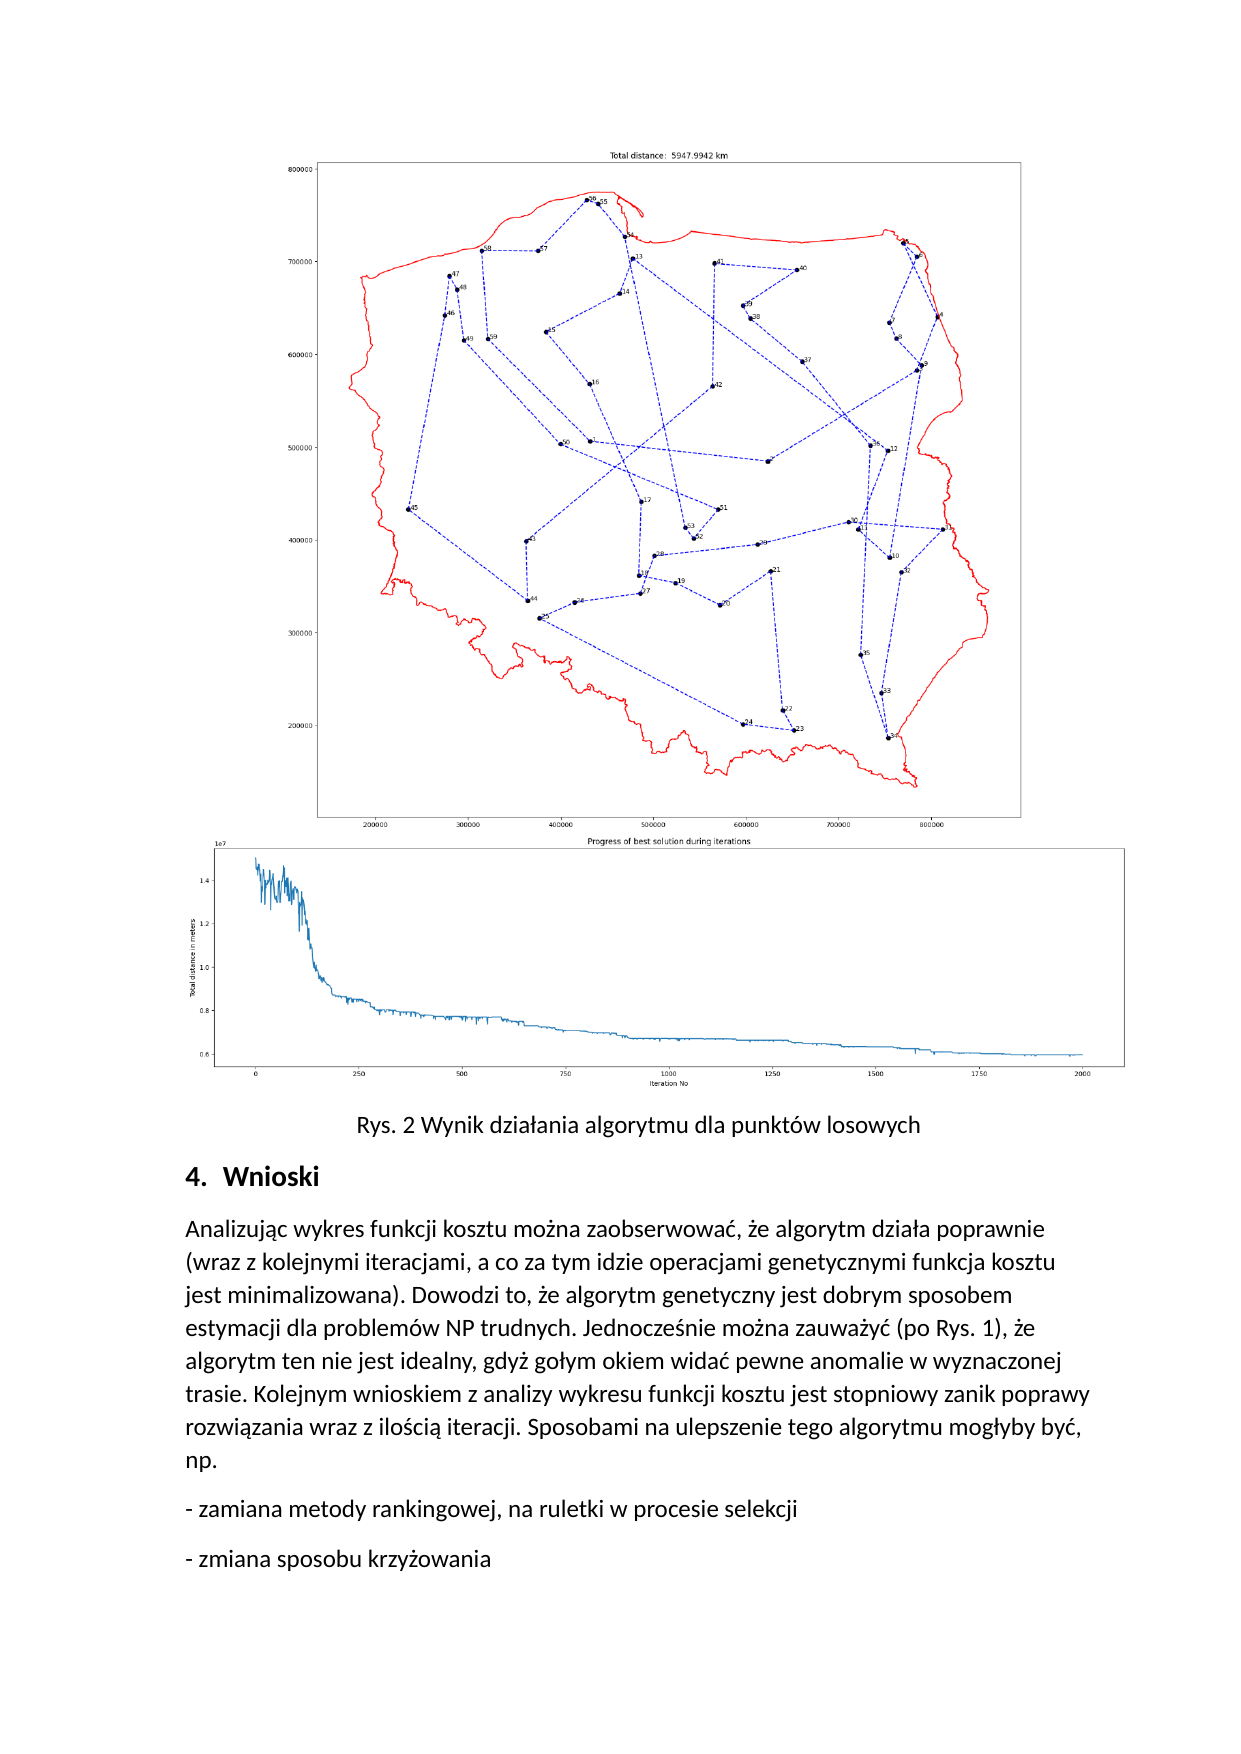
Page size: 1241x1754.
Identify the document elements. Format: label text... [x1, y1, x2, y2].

text - zmiana sposobu krzyżowania [185, 1543, 1093, 1574]
text Analizując wykres funkcji kosztu można zaobserwować, że algorytm działa poprawnie (wraz z kolejnymi iteracjami, a co za tym idzie operacjami genetycznymi funkcja kosztu jest minimalizowana). Dowodzi to, że algorytm genetyczny jest dobrym sposobem estymacji dla problemów NP trudnych. Jednocześnie można zauważyć (po Rys. 1), że algorytm ten nie jest idealny, gdyż gołym okiem widać pewne anomalie w wyznaczonej trasie. Kolejnym wnioskiem z analizy wykresu funkcji kosztu jest stopniowy zanik poprawy rozwiązania wraz z ilością iteracji. Sposobami na ulepszenie tego algorytmu mogłyby być, np. [185, 1214, 1093, 1474]
text - zamiana metody rankingowej, na ruletki w procesie selekcji [185, 1494, 1093, 1524]
list Wnioski [185, 1158, 1093, 1194]
text Rys. 2 Wynik działania algorytmu dla punktów losowych [185, 1109, 1093, 1139]
picture [185, 147, 1128, 1091]
